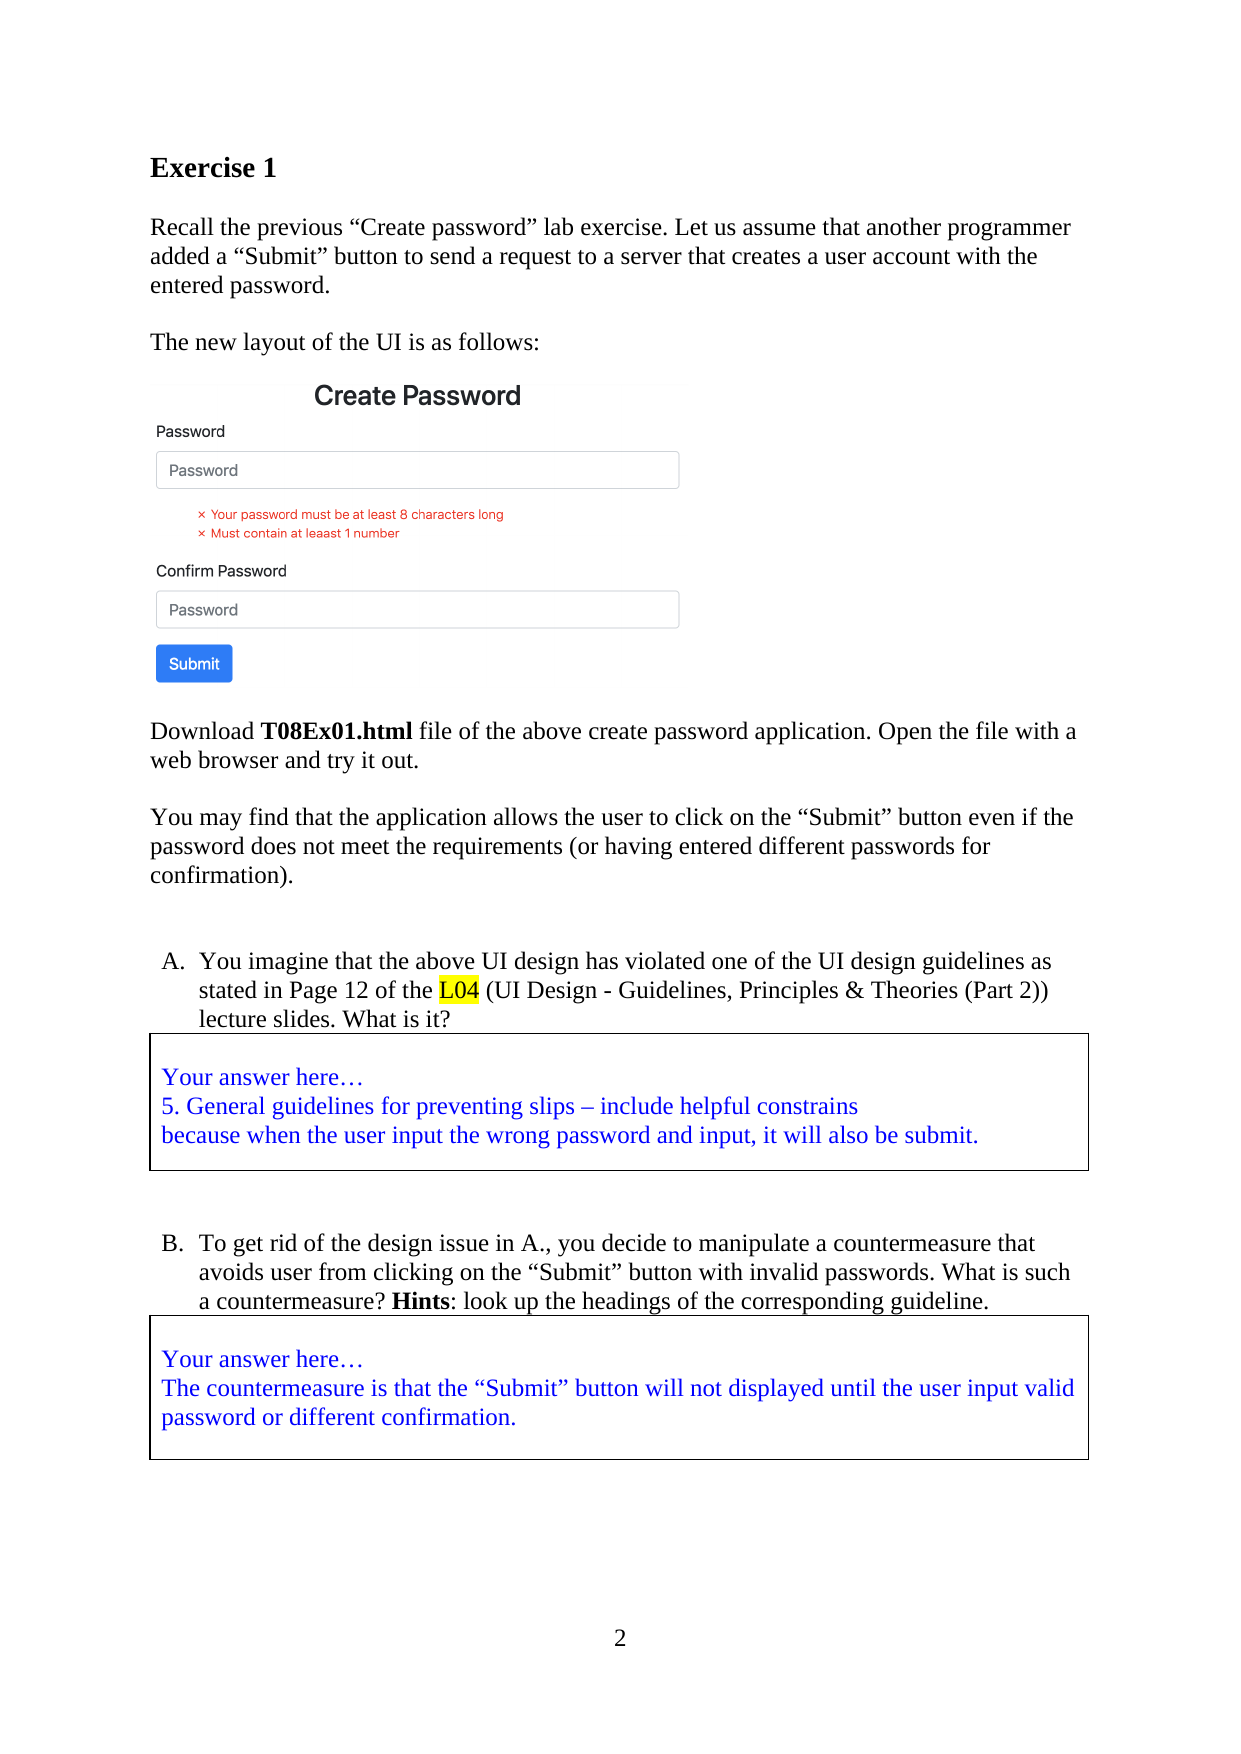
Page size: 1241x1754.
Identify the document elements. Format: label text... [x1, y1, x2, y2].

text Exercise 1 [150, 150, 1090, 183]
text You may find that the application allows the user to click on the “Submit” button even if the password does not meet the requirements (or having entered different passwords for confirmation). [150, 802, 1090, 889]
text Recall the previous “Create password” lab exercise. Let us assume that another programmer added a “Submit” button to send a request to a server that creates a user account with the entered password. [150, 212, 1090, 298]
table_header You imagine that the above UI design has violated one of the UI design guidelines as stated in Page 12 of the L04 (UI Design - Guidelines, Principles & Theories (Part 2)) lecture slides. What is it? [150, 946, 1088, 1032]
table_cell Your answer here… The countermeasure is that the “Submit” button will not displayed until the user input valid password or different confirmation. [151, 1316, 1088, 1459]
table_header To get rid of the design issue in A., you decide to manipulate a countermeasure that avoids user from clicking on the “Submit” button with invalid passwords. What is such a countermeasure? Hints: look up the headings of the corresponding guideline. [150, 1228, 1088, 1314]
text Download T08Ex01.html file of the above create password application. Open the file with a web browser and try it out. [150, 716, 1090, 774]
picture [150, 384, 689, 688]
table_cell Your answer here… 5. General guidelines for preventing slips – include helpful constrains because when the user input the wrong password and input, it will also be submit. [151, 1034, 1088, 1170]
text The new layout of the UI is as follows: [150, 327, 1090, 356]
